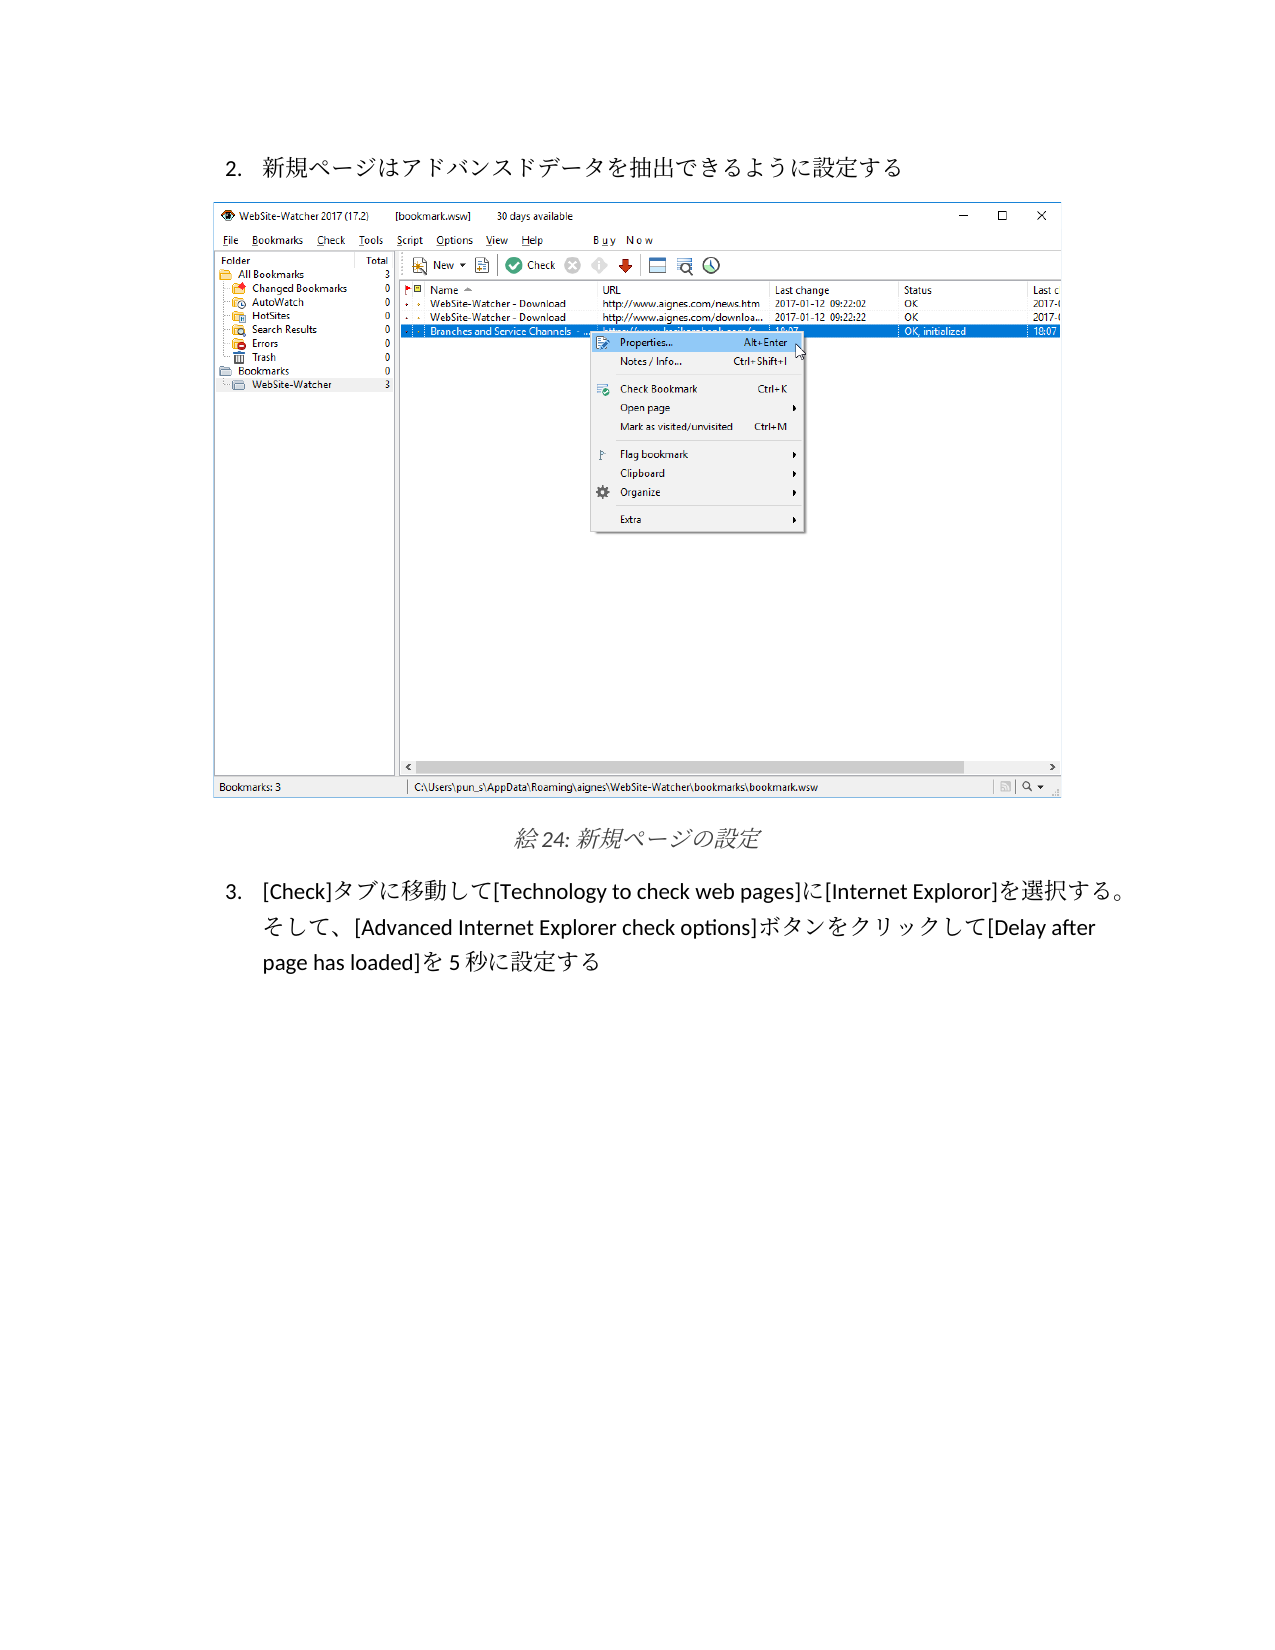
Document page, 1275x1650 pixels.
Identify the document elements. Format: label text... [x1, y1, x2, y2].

text 絵24: 新規ページの設定 [240, 821, 1035, 854]
picture [213, 202, 1062, 798]
list [Check]タブに移動して[Technology to check web pages]に[Internet Exploror]を選択する。そして、[Advanced Internet Explorer check options]ボタンをクリックして[Delay after page has loaded]を5秒に設定する [225, 873, 1125, 977]
list 新規ページはアドバンスドデータを抽出できるように設定する [225, 150, 1125, 183]
